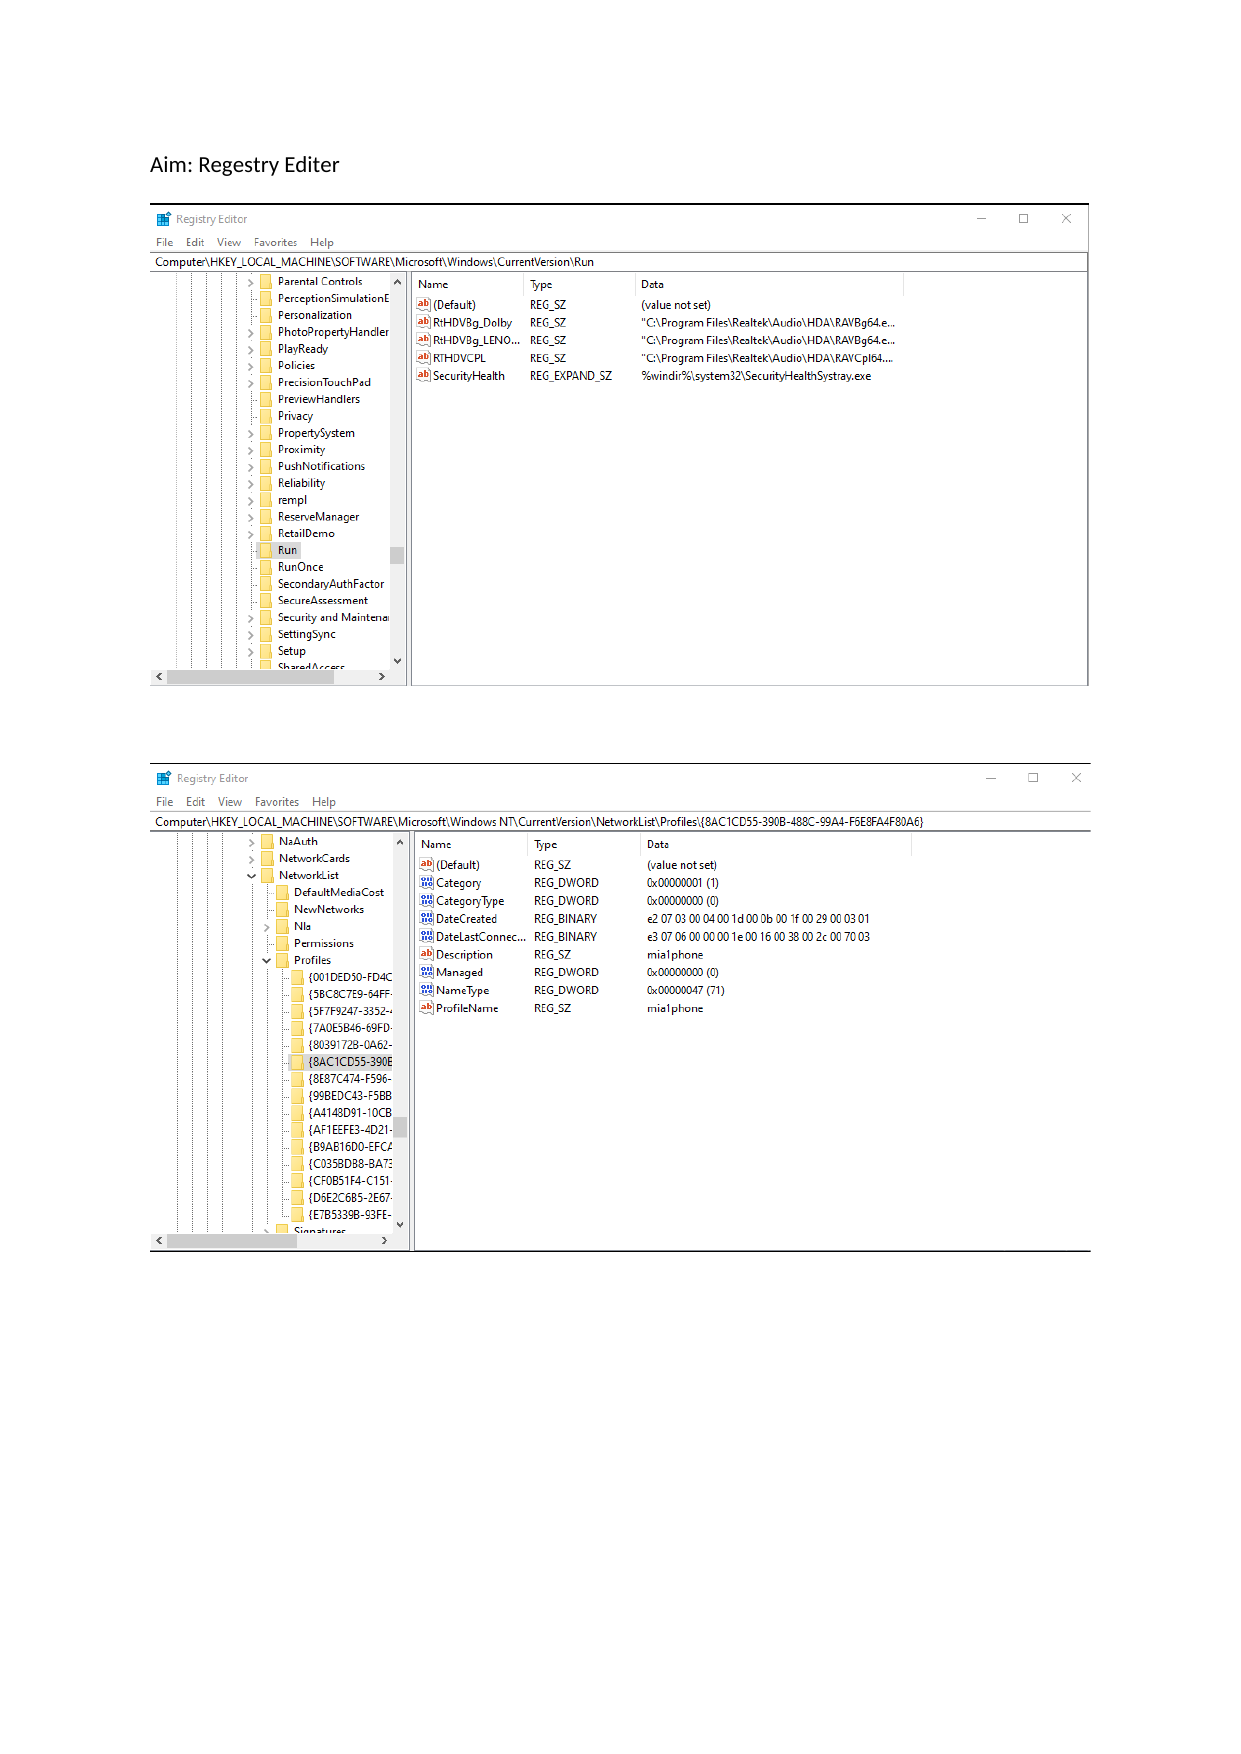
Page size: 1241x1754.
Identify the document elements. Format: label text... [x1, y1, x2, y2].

picture [150, 203, 1089, 686]
text Aim: Regestry Editer [150, 150, 1090, 178]
picture [150, 763, 1091, 1252]
